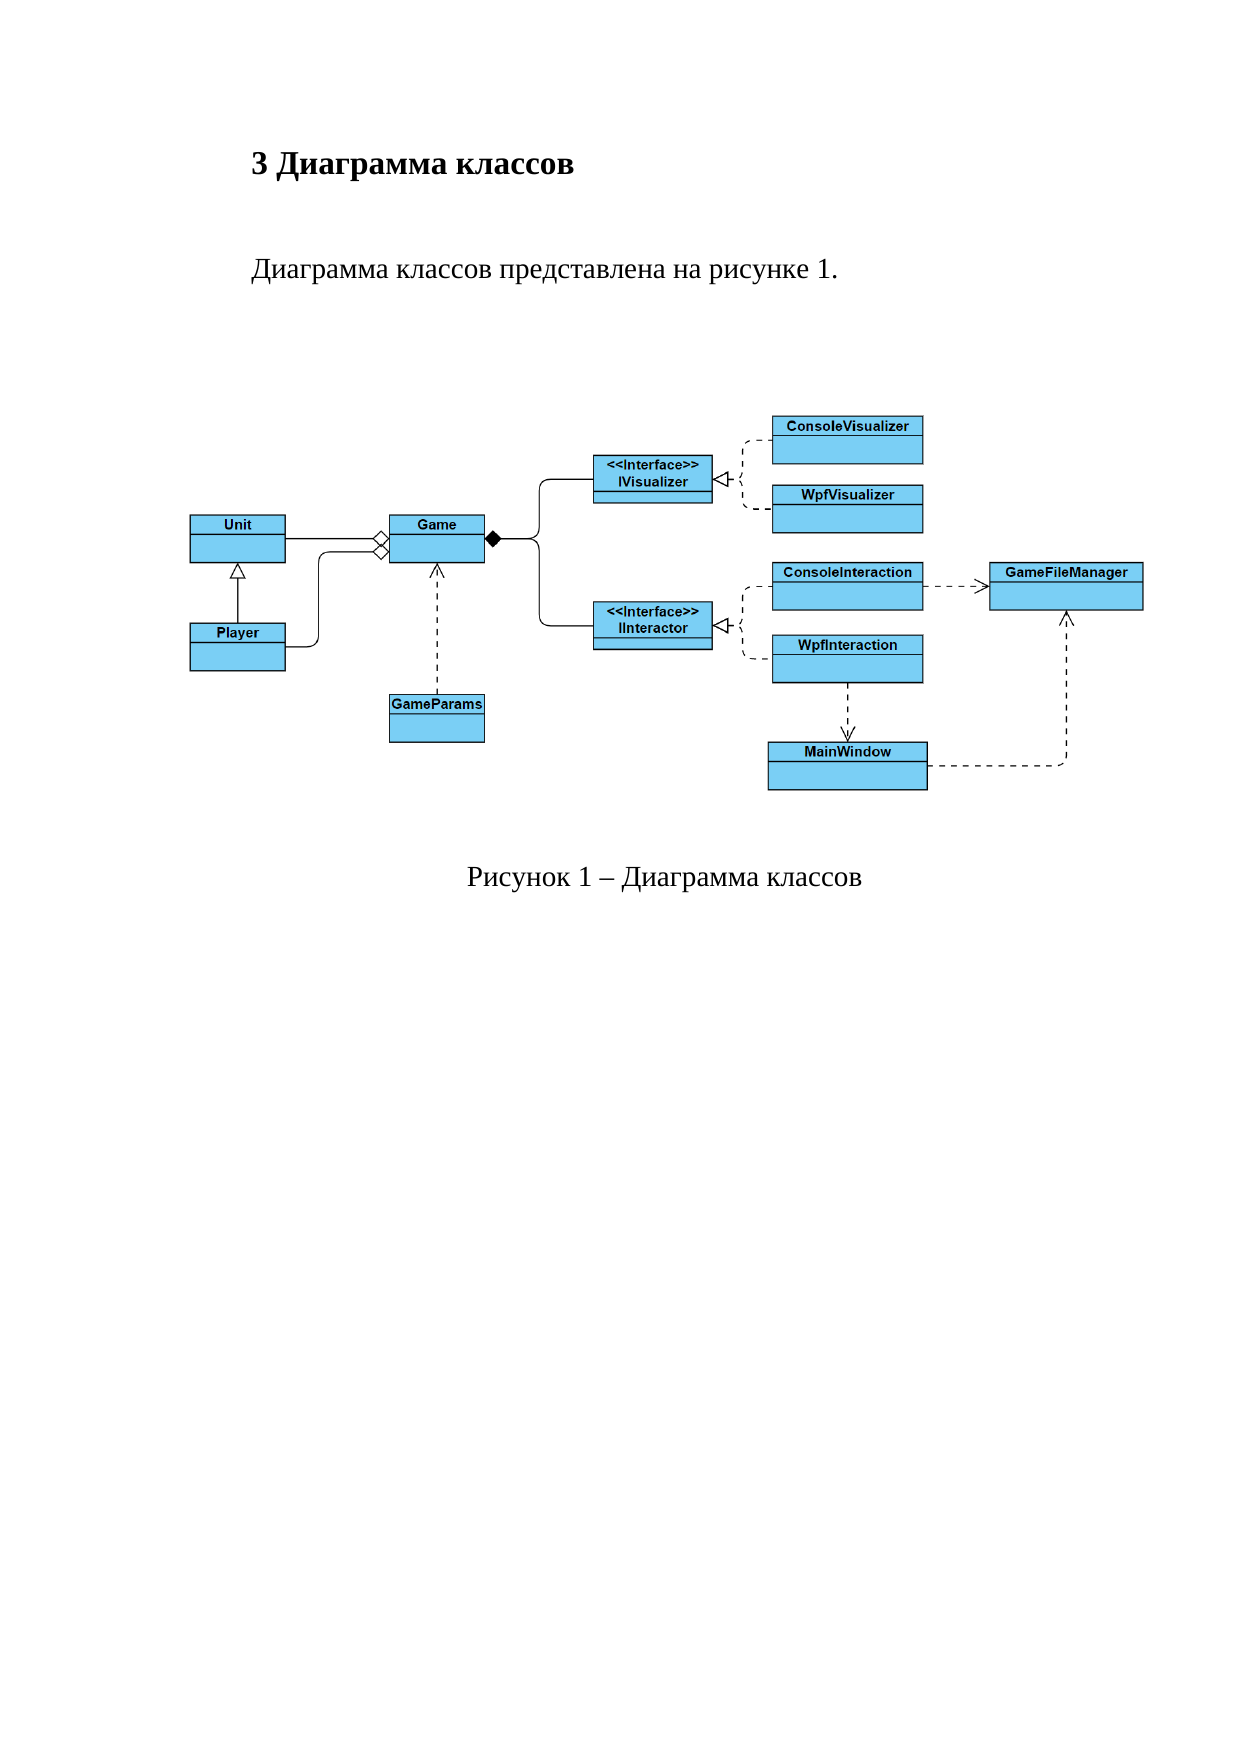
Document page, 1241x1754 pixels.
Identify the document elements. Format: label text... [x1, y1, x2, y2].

text Диаграмма классов представлена на рисунке 1. [177, 251, 1152, 284]
picture [177, 351, 1152, 841]
subtitle 3 Диаграмма классов [177, 143, 1152, 181]
text Рисунок 1 – Диаграмма классов [177, 859, 1152, 893]
